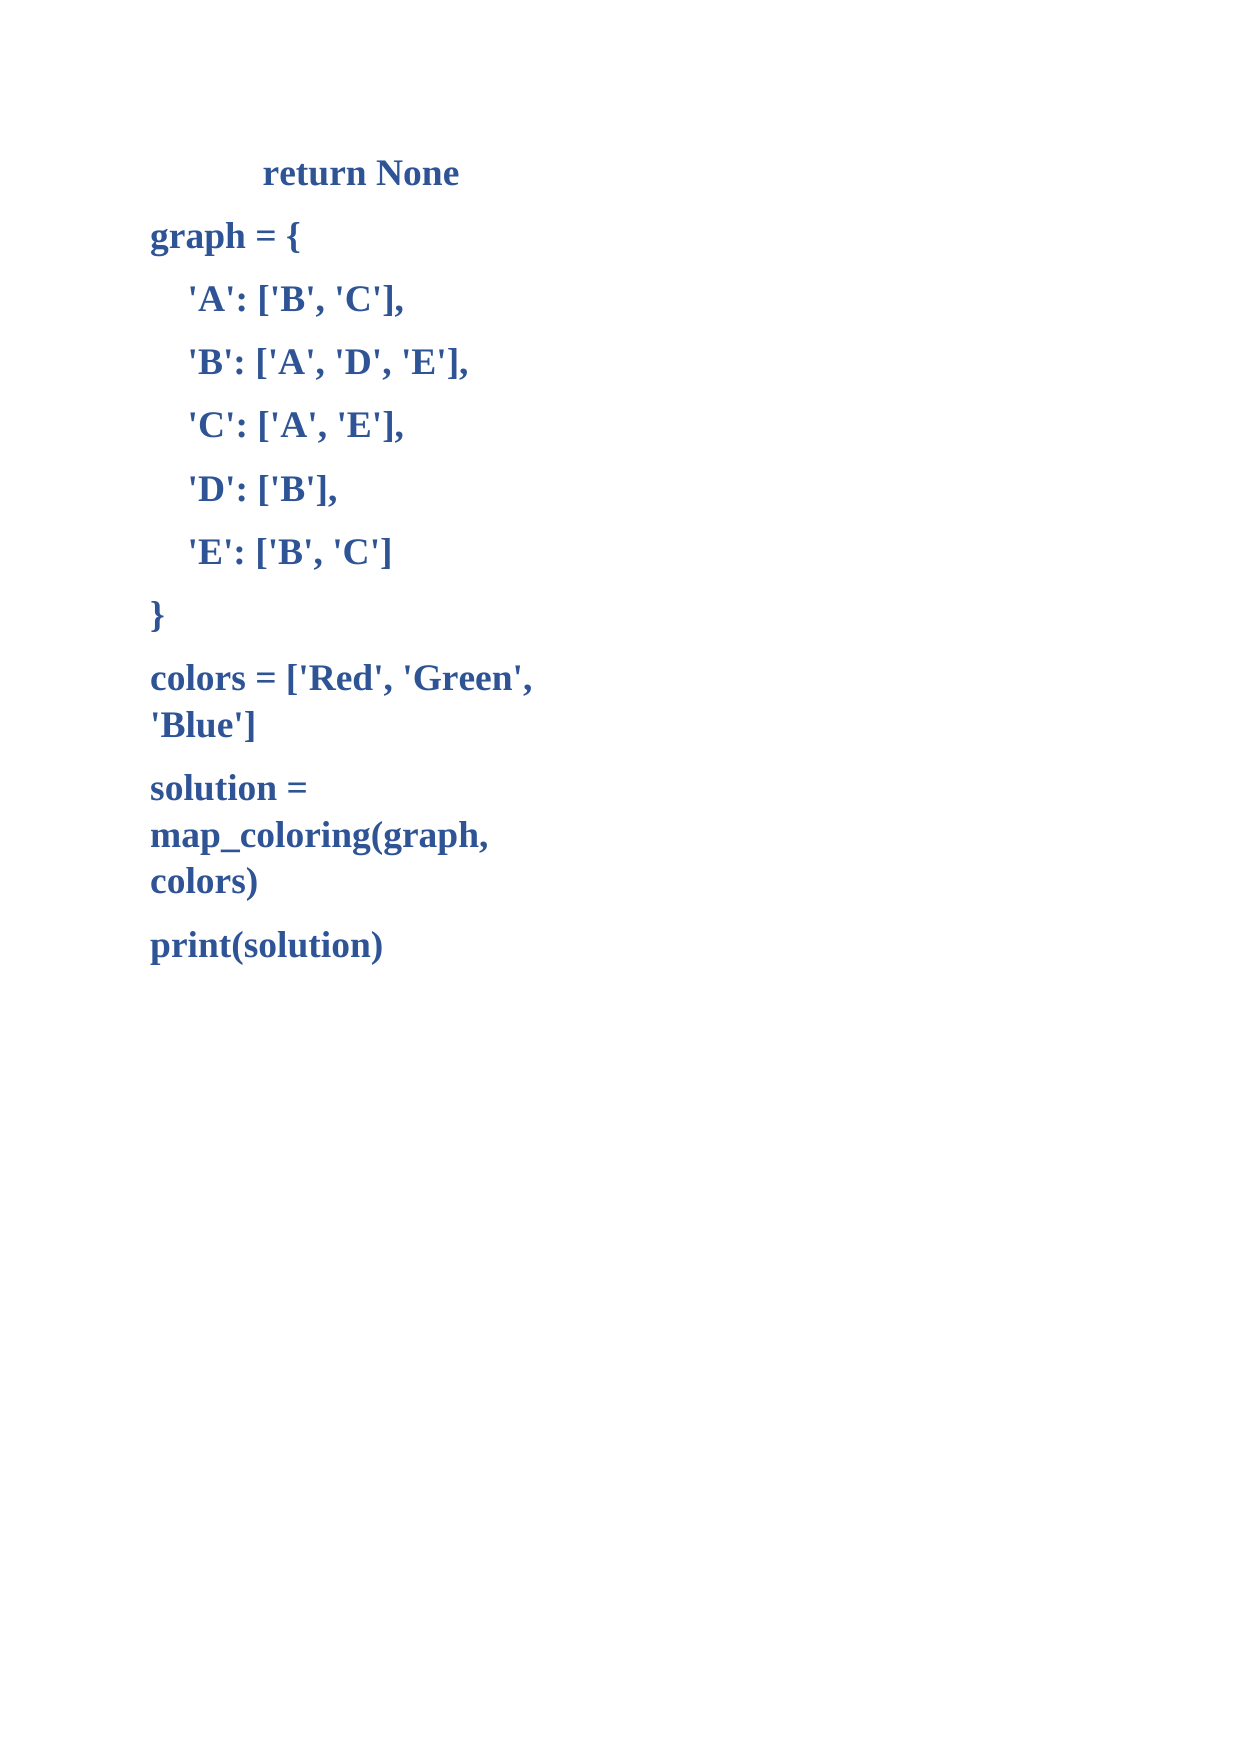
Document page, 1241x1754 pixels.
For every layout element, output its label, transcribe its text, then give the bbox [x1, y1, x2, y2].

text 'D': ['B'], [150, 466, 583, 509]
text 'A': ['B', 'C'], [150, 276, 583, 319]
text graph = { [150, 213, 583, 256]
text 'E': ['B', 'C'] [150, 529, 583, 572]
text colors = ['Red', 'Green', 'Blue'] [150, 656, 583, 746]
text solution = map_coloring(graph, colors) [150, 766, 583, 902]
text return None [150, 150, 583, 193]
text } [150, 593, 583, 636]
text 'C': ['A', 'E'], [150, 403, 583, 446]
text 'B': ['A', 'D', 'E'], [150, 340, 583, 383]
text print(solution) [150, 922, 583, 965]
